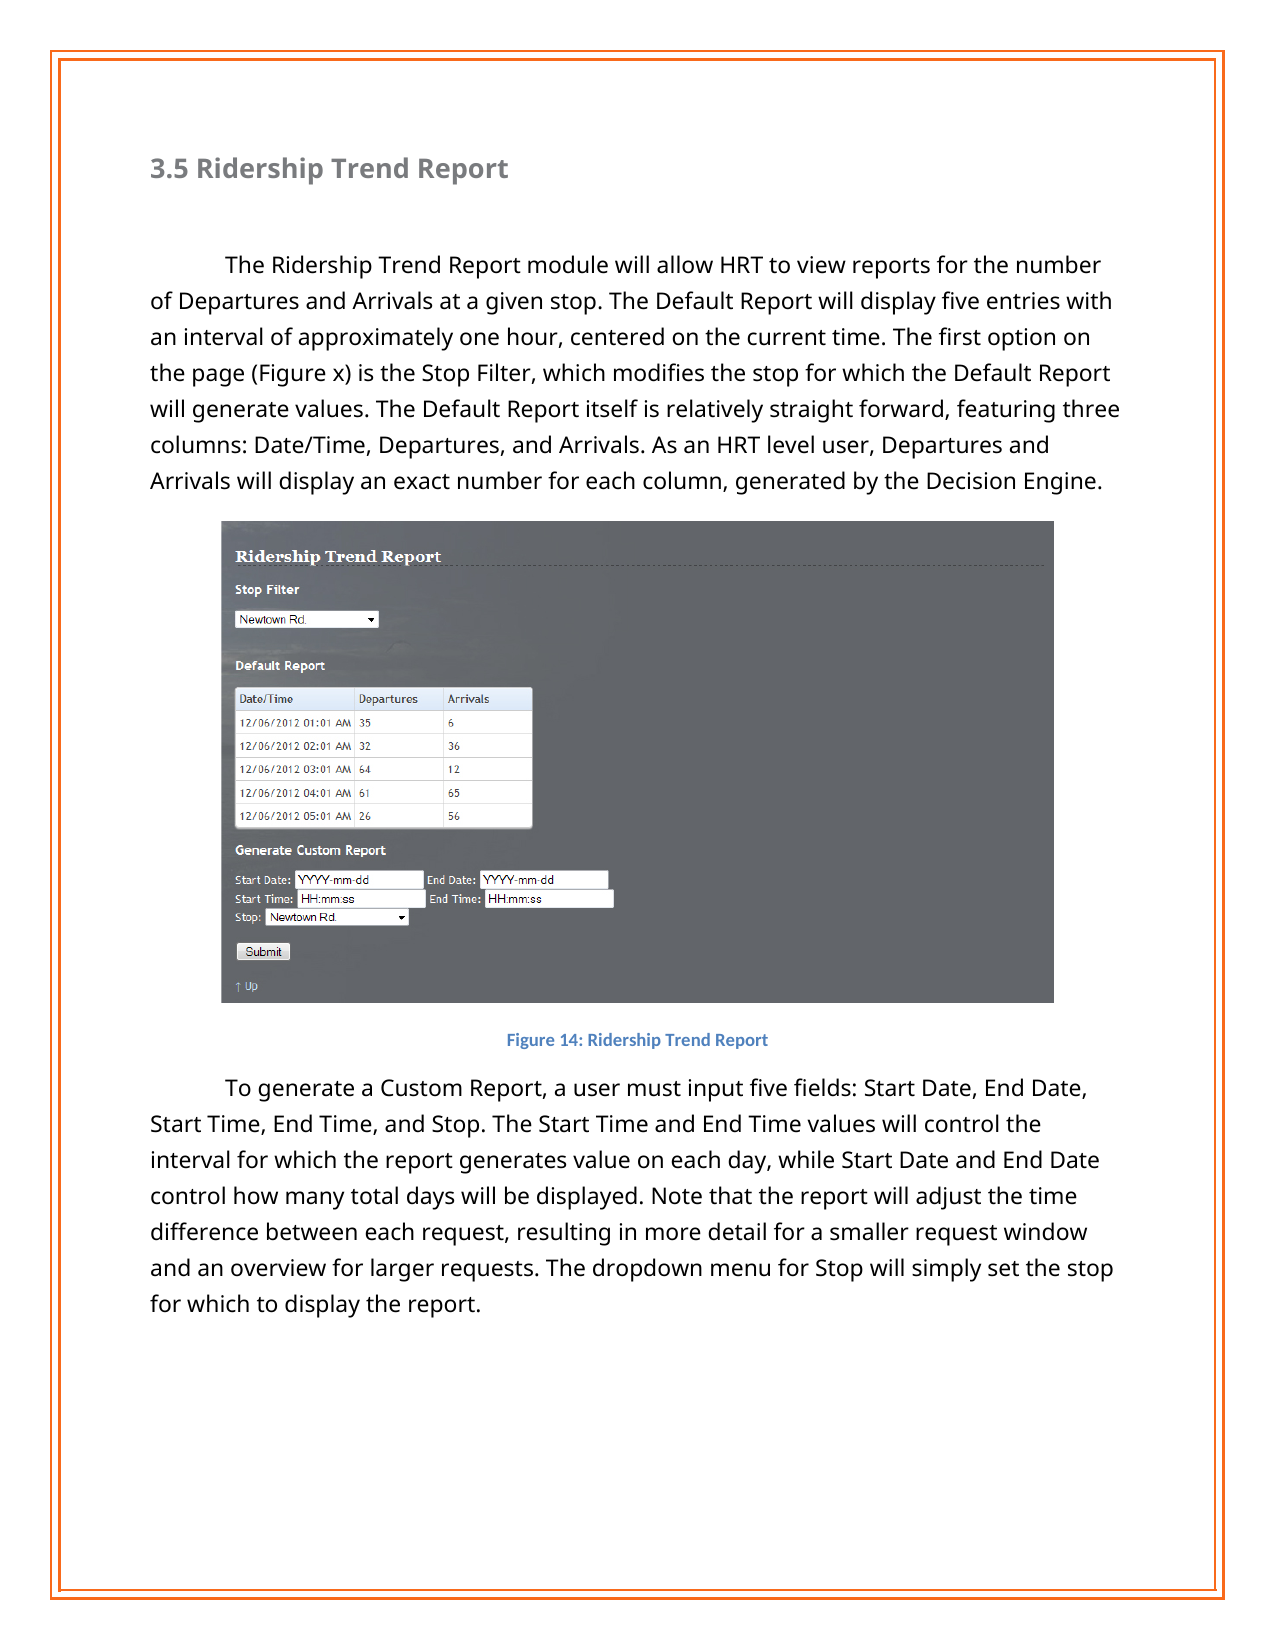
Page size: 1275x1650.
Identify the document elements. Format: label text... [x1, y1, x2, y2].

text Figure 14: Ridership Trend Report [150, 1028, 1125, 1051]
picture [221, 521, 1054, 1003]
text To generate a Custom Report, a user must input five fields: Start Date, End Date, Start Time, End Time, and Stop. The Start Time and End Time values will control the interval for which the report generates value on each day, while Start Date and End Date control how many total days will be displayed. Note that the report will adjust the time difference between each request, resulting in more detail for a smaller request window and an overview for larger requests. The dropdown menu for Stop will simply set the stop for which to display the report. [150, 1072, 1125, 1319]
text The Ridership Trend Report module will allow HRT to view reports for the number of Departures and Arrivals at a given stop. The Default Report will display five entries with an interval of approximately one hour, centered on the current time. The first option on the page (Figure x) is the Stop Filter, which modifies the stop for which the Default Report will generate values. The Default Report itself is relatively straight forward, featuring three columns: Date/Time, Departures, and Arrivals. As an HRT level user, Departures and Arrivals will display an exact number for each column, generated by the Decision Engine. [150, 249, 1125, 496]
subtitle 3.5 Ridership Trend Report [150, 150, 1125, 187]
